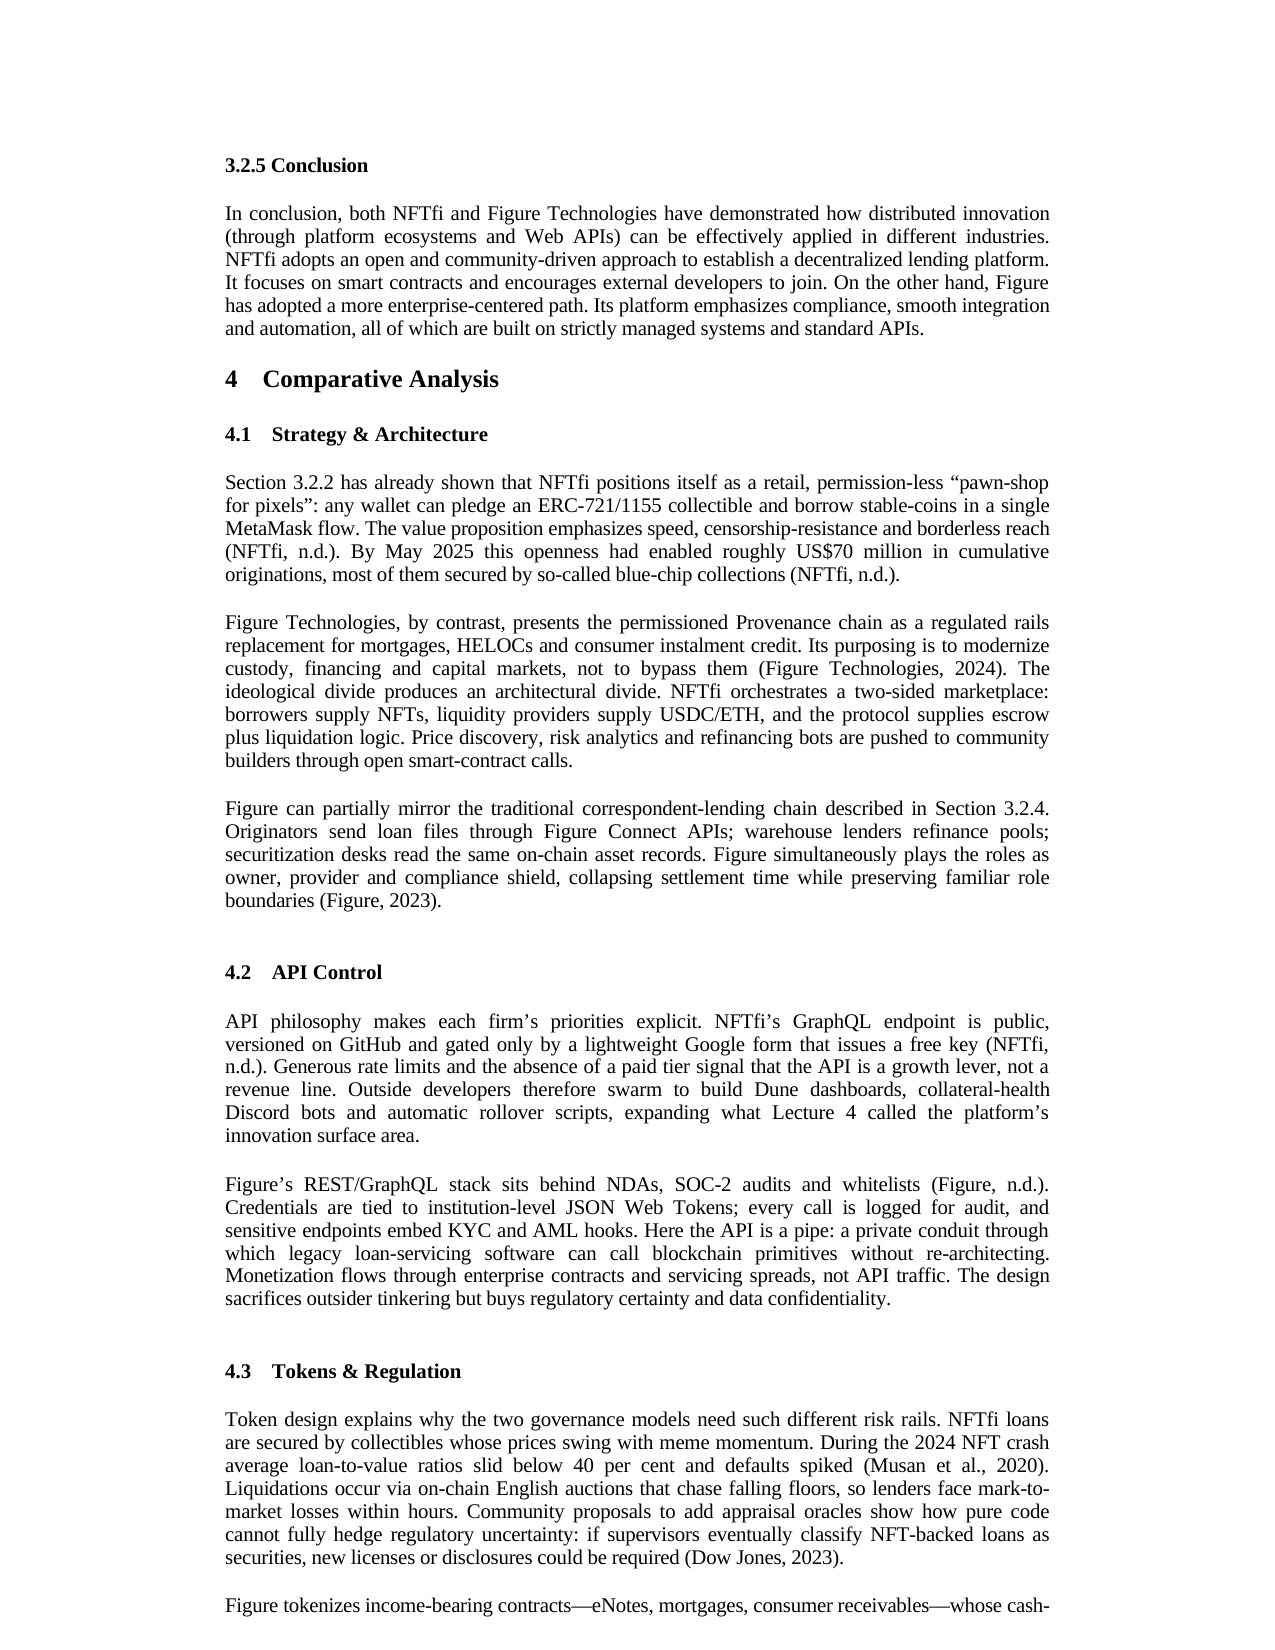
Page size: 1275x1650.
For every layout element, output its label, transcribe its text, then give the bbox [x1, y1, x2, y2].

subtitle Tokens & Regulation [225, 1359, 1087, 1383]
text Section 3.2.2 has already shown that NFTfi positions itself as a retail, permission-less “pawn-shop for pixels”: any wallet can pledge an ERC-721/1155 collectible and borrow stable-coins in a single MetaMask flow. The value proposition emphasizes speed, censorship-resistance and borderless reach (NFTfi, n.d.). By May 2025 this openness had enabled roughly US$70 million in cumulative originations, most of them secured by so-called blue-chip collections (NFTfi, n.d.). [225, 471, 1050, 586]
subtitle API Control [225, 960, 1087, 984]
text Token design explains why the two governance models need such different risk rails. NFTfi loans are secured by collectibles whose prices swing with meme momentum. During the 2024 NFT crash average loan-to-value ratios slid below 40 per cent and defaults spiked (Musan et al., 2020). Liquidations occur via on-chain English auctions that chase falling floors, so lenders face mark-to-market losses within hours. Community proposals to add appraisal oracles show how pure code cannot fully hedge regulatory uncertainty: if supervisors eventually classify NFT-backed loans as securities, new licenses or disclosures could be required (Dow Jones, 2023). [225, 1408, 1050, 1569]
text 3.2.5 Conclusion [225, 154, 1050, 177]
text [225, 1594, 1050, 1617]
text API philosophy makes each firm’s priorities explicit. NFTfi’s GraphQL endpoint is public, versioned on GitHub and gated only by a lightweight Google form that issues a free key (NFTfi, n.d.). Generous rate limits and the absence of a paid tier signal that the API is a growth lever, not a revenue line. Outside developers therefore swarm to build Dune dashboards, collateral-health Discord bots and automatic rollover scripts, expanding what Lecture 4 called the platform’s innovation surface area. [225, 1010, 1050, 1147]
subtitle Strategy & Architecture [225, 422, 1087, 446]
text Figure can partially mirror the traditional correspondent-lending chain described in Section 3.2.4. Originators send loan files through Figure Connect APIs; warehouse lenders refinance pools; securitization desks read the same on-chain asset records. Figure simultaneously plays the roles as owner, provider and compliance shield, collapsing settlement time while preserving familiar role boundaries (Figure, 2023). [225, 797, 1050, 912]
text Figure Technologies, by contrast, presents the permissioned Provenance chain as a regulated rails replacement for mortgages, HELOCs and consumer instalment credit. Its purposing is to modernize custody, financing and capital markets, not to bypass them (Figure Technologies, 2024). The ideological divide produces an architectural divide. NFTfi orchestrates a two-sided marketplace: borrowers supply NFTs, liquidity providers supply USDC/ETH, and the protocol supplies escrow plus liquidation logic. Price discovery, risk analytics and refinancing bots are pushed to community builders through open smart-contract calls. [225, 611, 1050, 772]
subtitle Comparative Analysis [225, 364, 1087, 393]
text In conclusion, both NFTfi and Figure Technologies have demonstrated how distributed innovation (through platform ecosystems and Web APIs) can be effectively applied in different industries. NFTfi adopts an open and community-driven approach to establish a decentralized lending platform. It focuses on smart contracts and encourages external developers to join. On the other hand, Figure has adopted a more enterprise-centered path. Its platform emphasizes compliance, smooth integration and automation, all of which are built on strictly managed systems and standard APIs. [225, 203, 1050, 340]
text Figure’s REST/GraphQL stack sits behind NDAs, SOC-2 audits and whitelists (Figure, n.d.). Credentials are tied to institution-level JSON Web Tokens; every call is logged for audit, and sensitive endpoints embed KYC and AML hooks. Here the API is a pipe: a private conduit through which legacy loan-servicing software can call blockchain primitives without re-architecting. Monetization flows through enterprise contracts and servicing spreads, not API traffic. The design sacrifices outsider tinkering but buys regulatory certainty and data confidentiality. [225, 1173, 1050, 1310]
